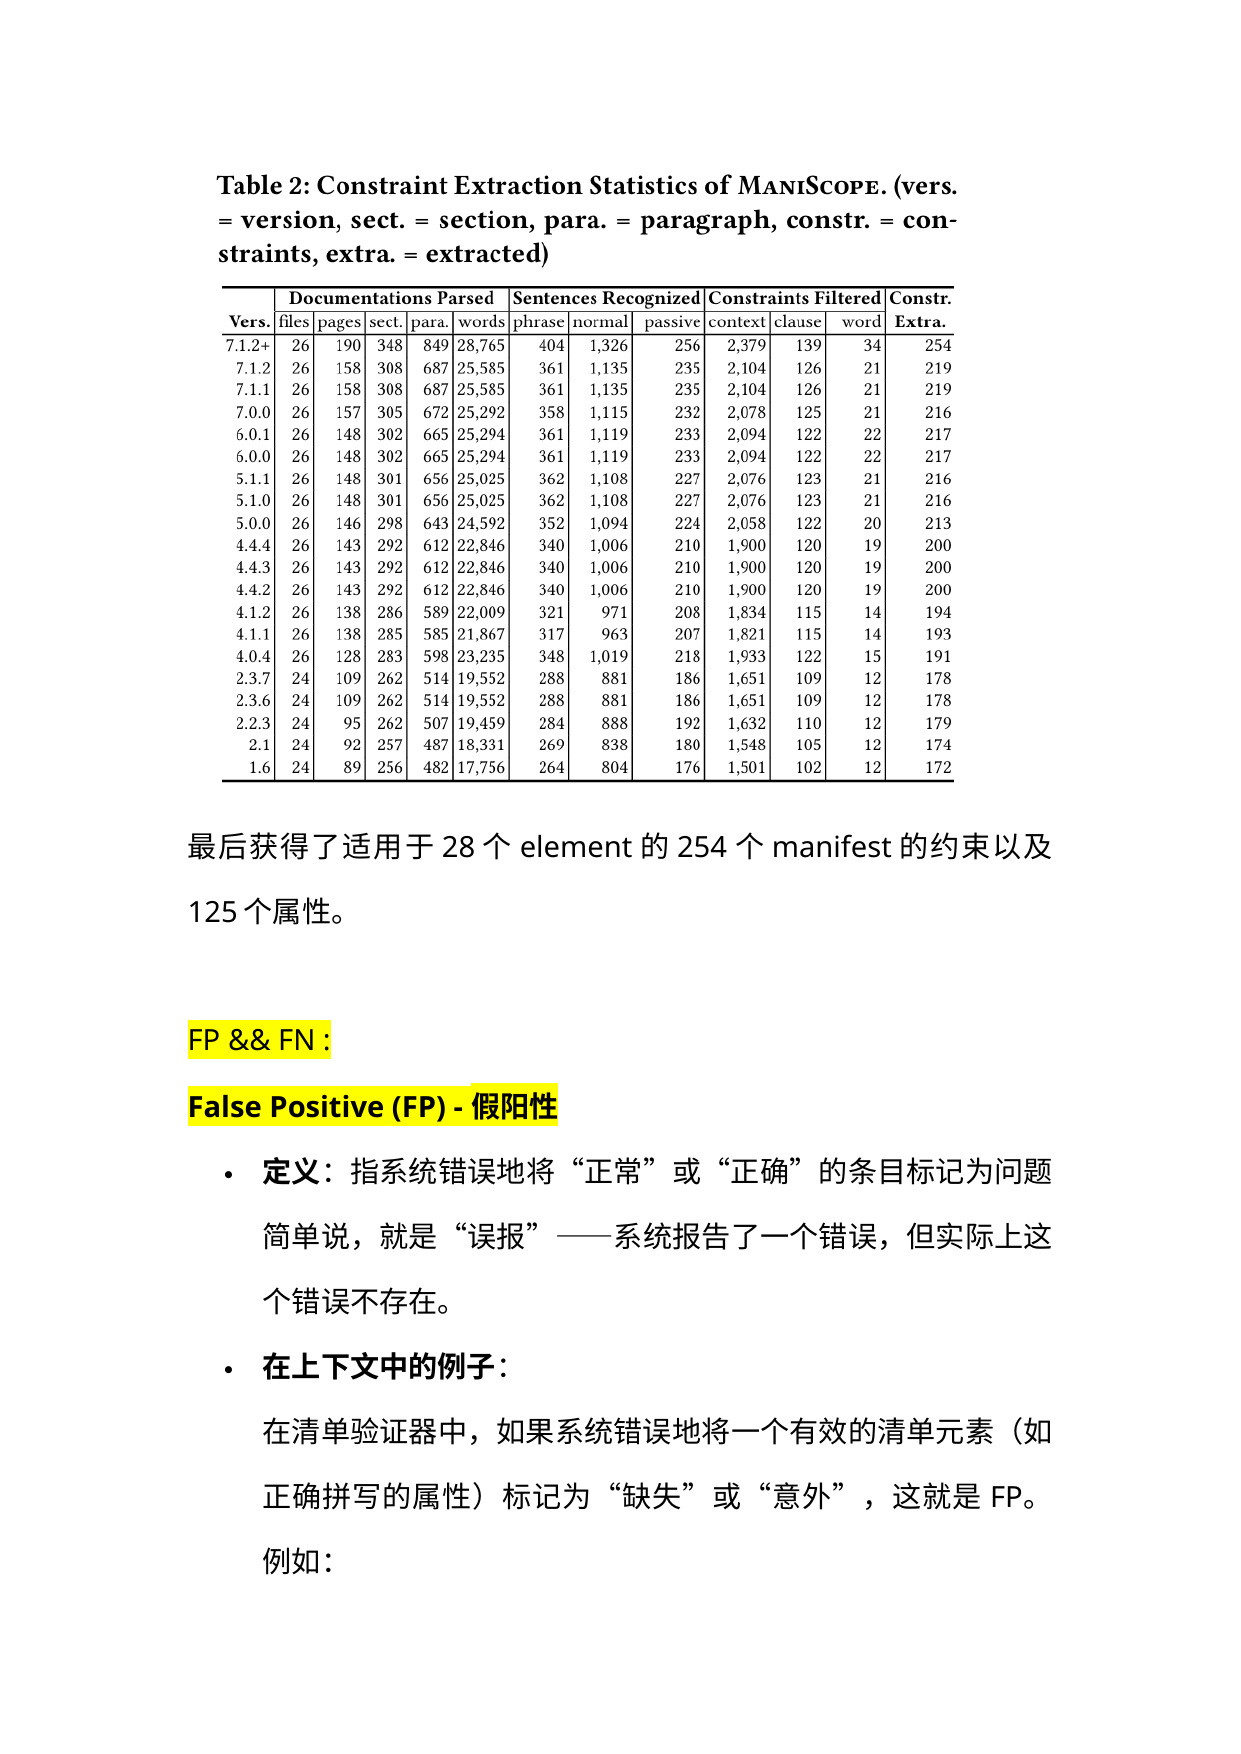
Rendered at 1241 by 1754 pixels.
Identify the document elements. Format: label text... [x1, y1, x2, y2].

picture [187, 162, 1053, 799]
text FP && FN : [187, 1007, 1053, 1072]
list 定义：指系统错误地将“正常”或“正确”的条目标记为问题。简单说，就是“误报”——系统报告了一个错误，但实际上这个错误不存在。 [225, 1137, 1053, 1332]
text False Positive (FP) - 假阳性 [187, 1072, 1053, 1137]
list 在上下文中的例子： 在清单验证器中，如果系统错误地将一个有效的清单元素（如正确拼写的属性）标记为“缺失”或“意外”，这就是FP。例如： [225, 1332, 1053, 1592]
text 最后获得了适用于28个element的254个manifest的约束以及125个属性。 [187, 812, 1053, 942]
